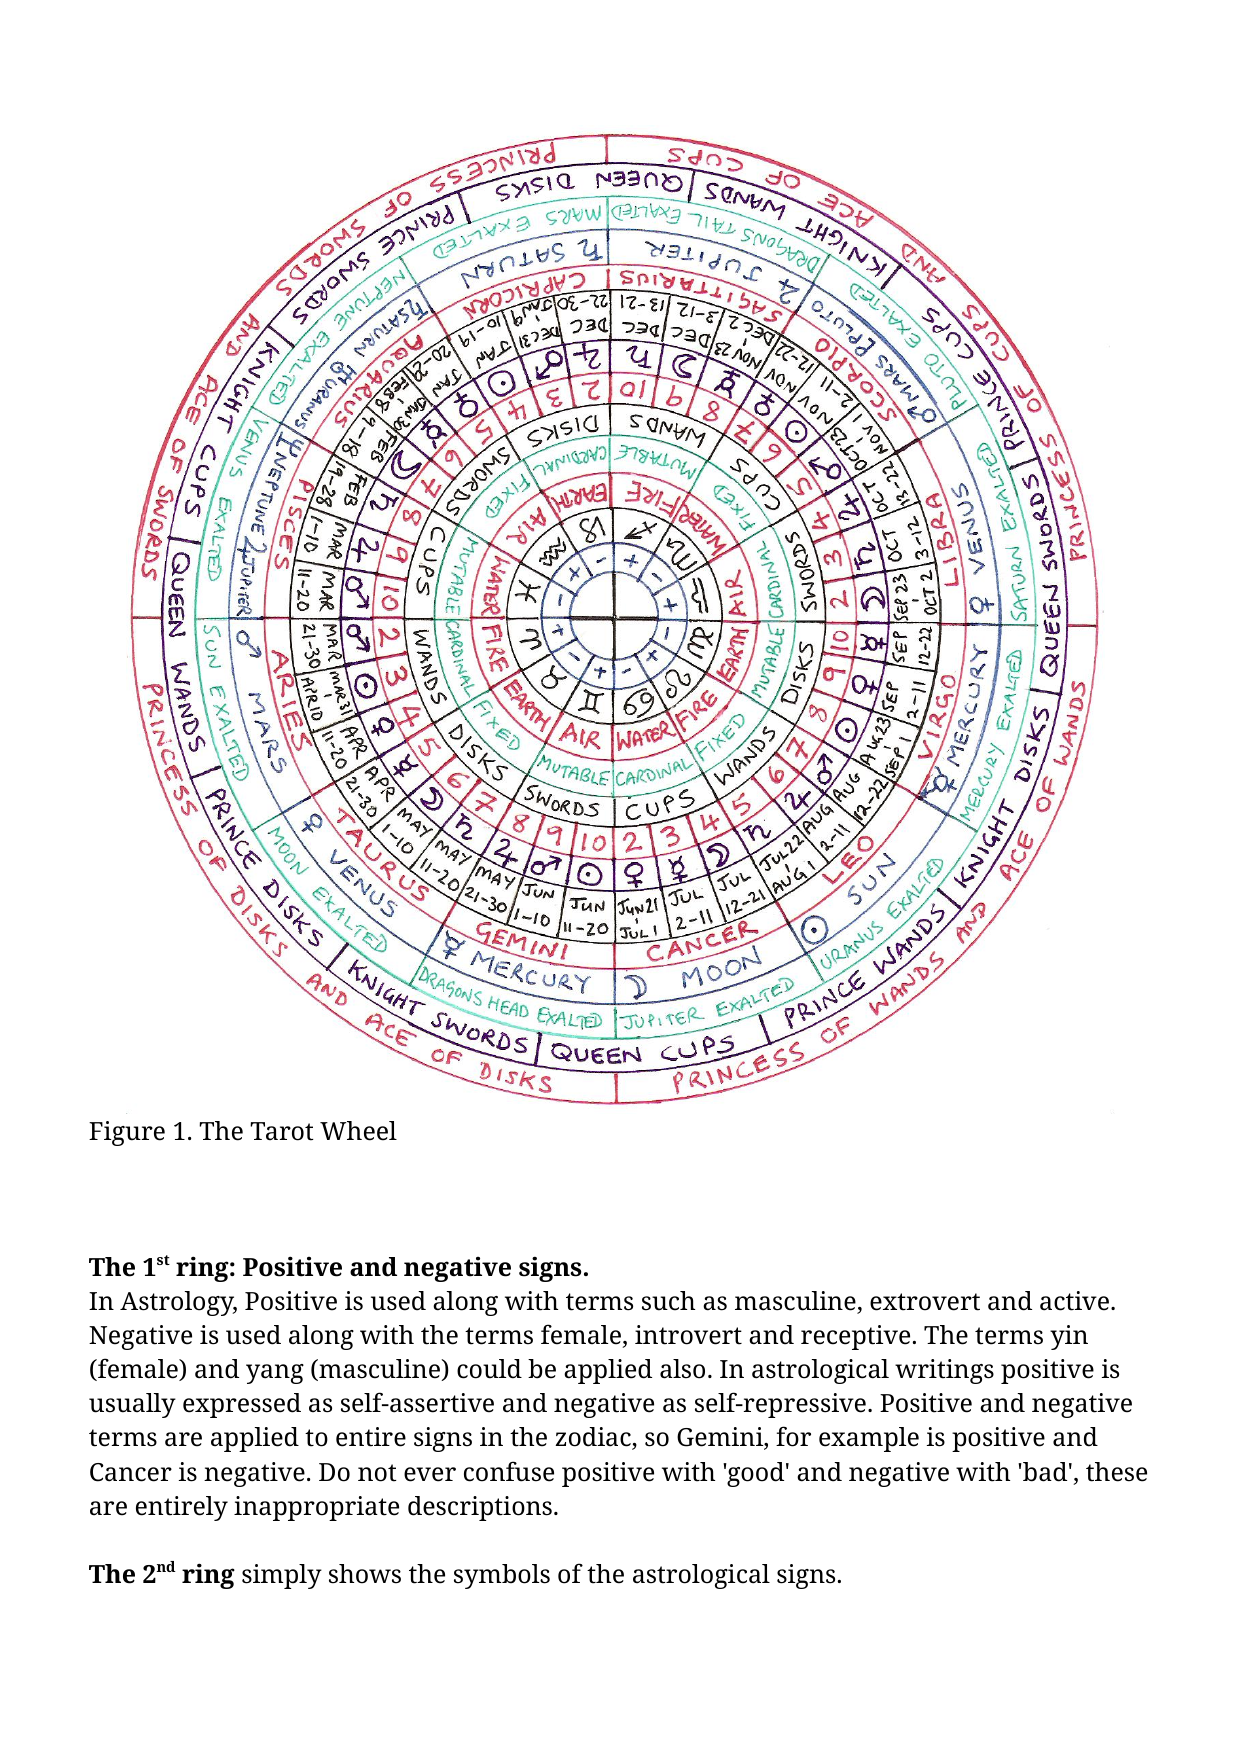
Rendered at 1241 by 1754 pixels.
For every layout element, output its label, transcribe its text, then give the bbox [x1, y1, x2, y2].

text The 2nd ring simply shows the symbols of the astrological signs. [89, 1556, 1152, 1590]
text The 1st ring: Positive and negative signs. [89, 1250, 1152, 1284]
text In Astrology, Positive is used along with terms such as masculine, extrovert and active. Negative is used along with the terms female, introvert and receptive. The terms yin (female) and yang (masculine) could be applied also. In astrological writings positive is usually expressed as self-assertive and negative as self-repressive. Positive and negative terms are applied to entire signs in the zodiac, so Gemini, for example is positive and Cancer is negative. Do not ever confuse positive with 'good' and negative with 'bad', these are entirely inappropriate descriptions. [89, 1284, 1152, 1522]
picture [126, 125, 1115, 1114]
